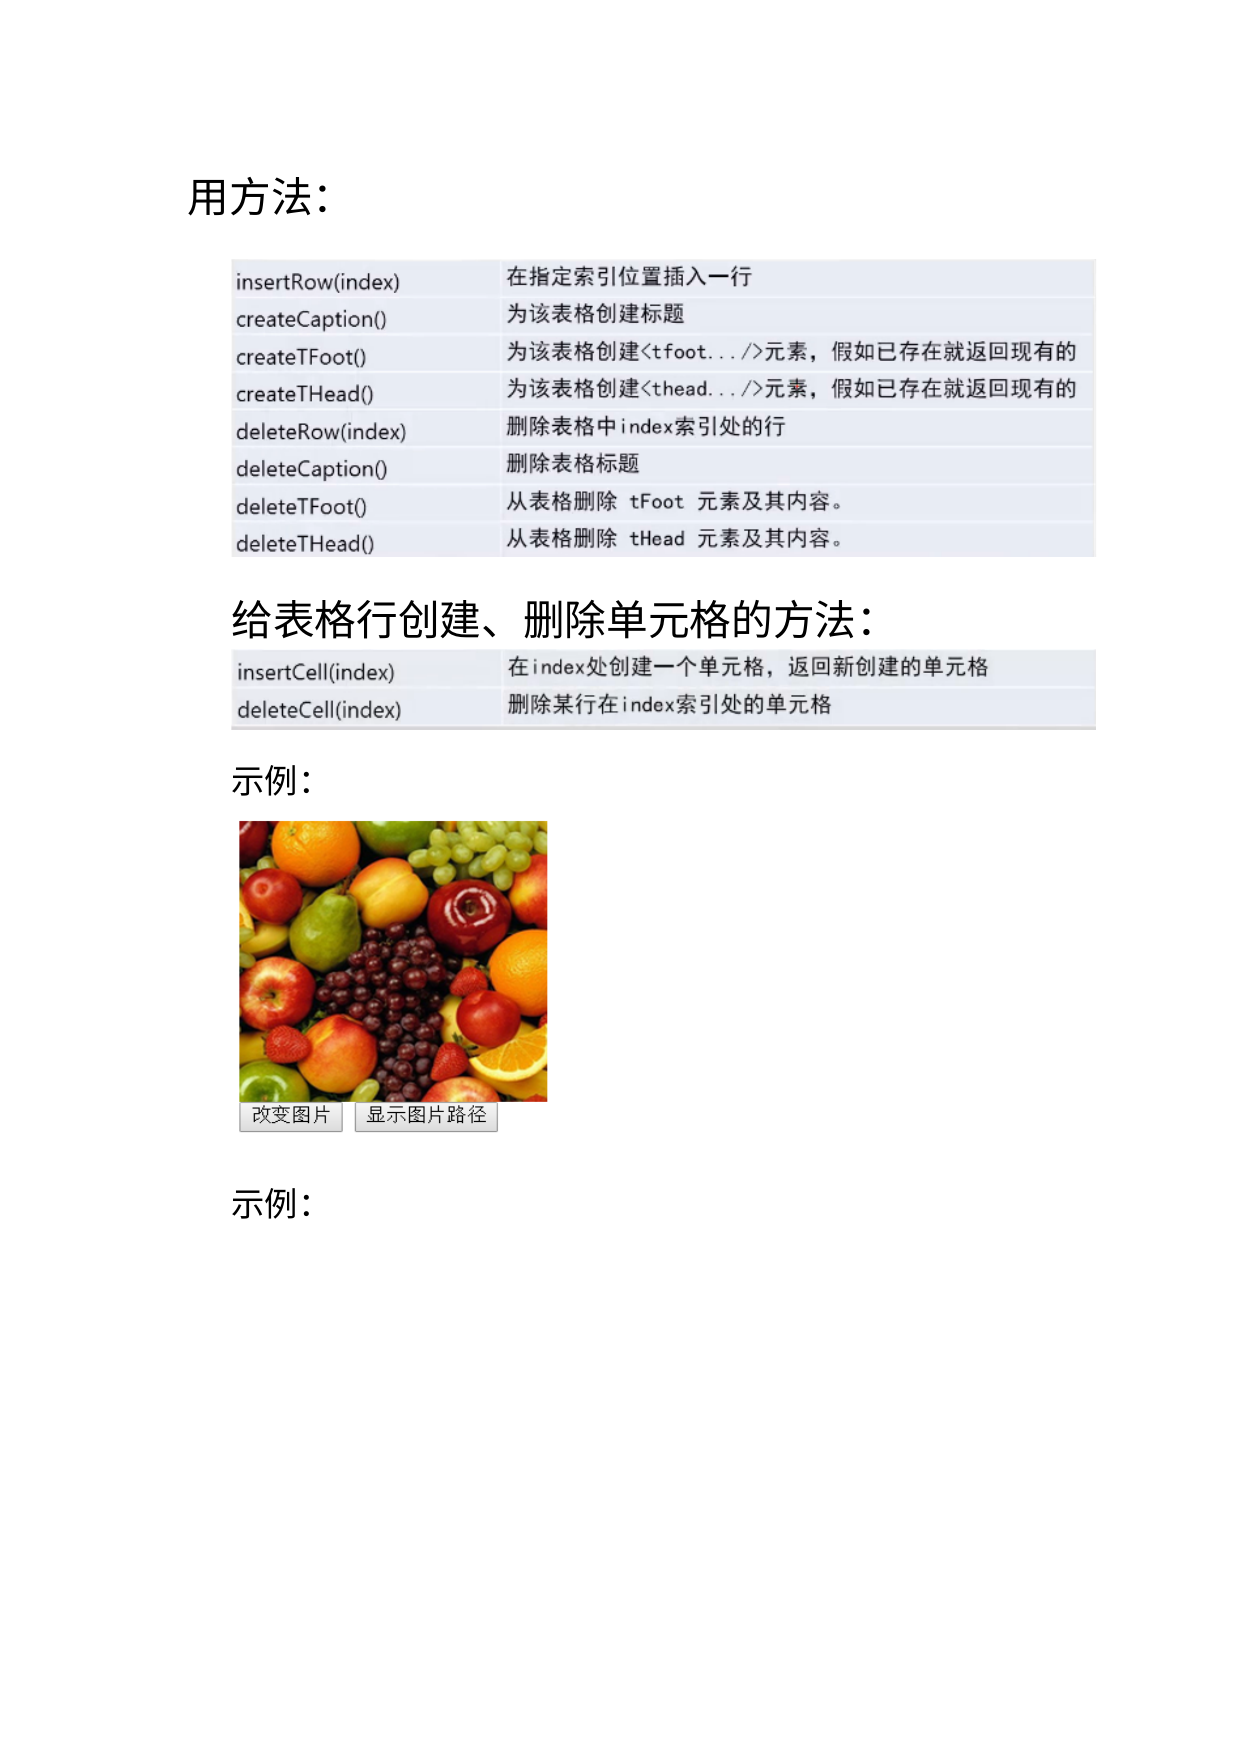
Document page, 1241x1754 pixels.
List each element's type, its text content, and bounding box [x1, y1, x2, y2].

picture [231, 812, 557, 1140]
text 示例： [187, 747, 1053, 812]
text 示例： [187, 1169, 1053, 1234]
text 给表格行创建、删除单元格的方法： [187, 584, 1053, 649]
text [187, 162, 1053, 227]
picture [231, 259, 1097, 557]
picture [231, 649, 1096, 730]
